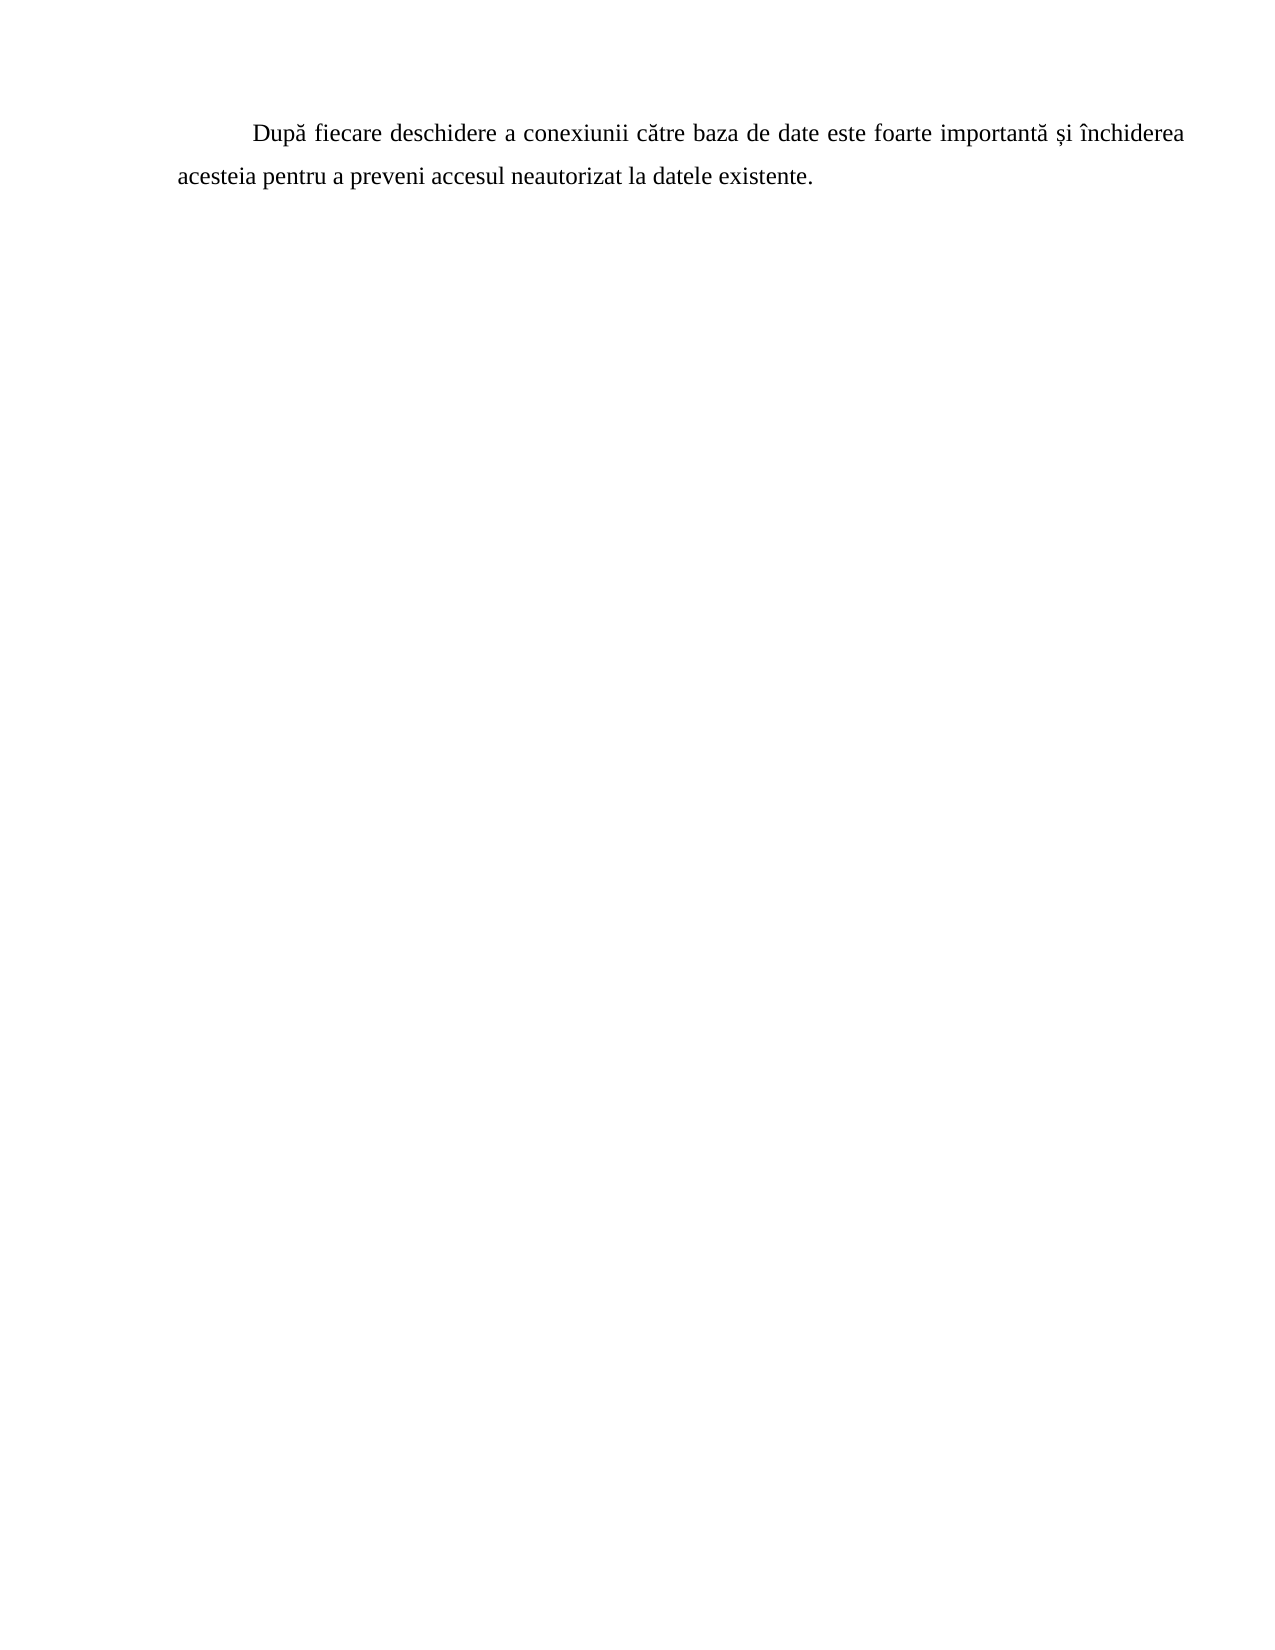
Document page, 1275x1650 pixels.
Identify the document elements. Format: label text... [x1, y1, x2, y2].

text După fiecare deschidere a conexiunii către baza de date este foarte importantă și închiderea acesteia pentru a preveni accesul neautorizat la datele existente. [177, 118, 1186, 190]
